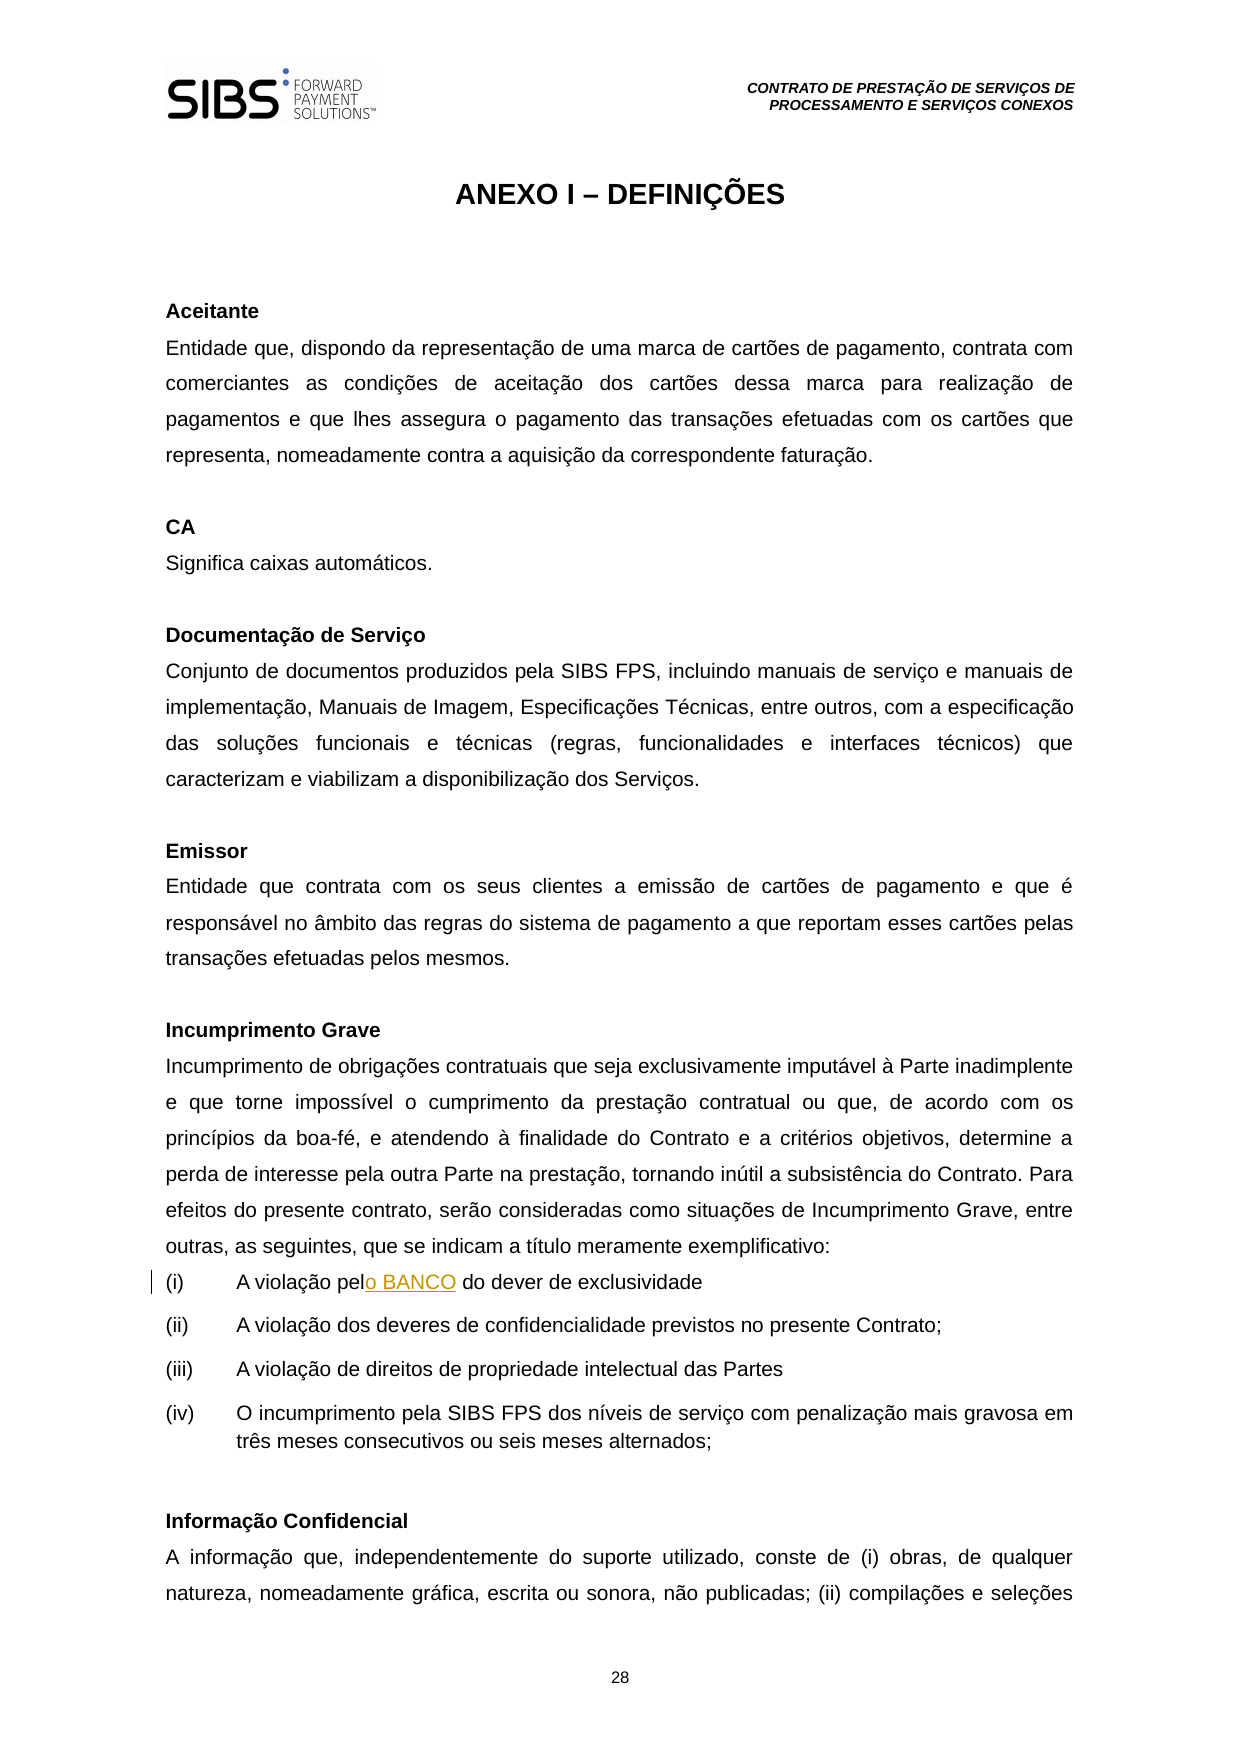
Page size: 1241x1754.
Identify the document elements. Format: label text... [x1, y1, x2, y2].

text Documentação de Serviço [165, 623, 1075, 647]
text Entidade que contrata com os seus clientes a emissão de cartões de pagamento e que é responsável no âmbito das regras do sistema de pagamento a que reportam esses cartões pelas transações efetuadas pelos mesmos. [165, 874, 1075, 970]
text Conjunto de documentos produzidos pela SIBS FPS, incluindo manuais de serviço e manuais de implementação, Manuais de Imagem, Especificações Técnicas, entre outros, com a especificação das soluções funcionais e técnicas (regras, funcionalidades e interfaces técnicos) que caracterizam e viabilizam a disponibilização dos Serviços. [165, 659, 1075, 791]
text Informação Confidencial [165, 1509, 1075, 1533]
text Incumprimento Grave [165, 1018, 1075, 1042]
text Incumprimento de obrigações contratuais que seja exclusivamente imputável à Parte inadimplente e que torne impossível o cumprimento da prestação contratual ou que, de acordo com os princípios da boa-fé, e atendendo à finalidade do Contrato e a critérios objetivos, determine a perda de interesse pela outra Parte na prestação, tornando inútil a subsistência do Contrato. Para efeitos do presente contrato, serão consideradas como situações de Incumprimento Grave, entre outras, as seguintes, que se indicam a título meramente exemplificativo: [165, 1054, 1075, 1258]
text CA [165, 515, 1075, 539]
text A violação dos deveres de confidencialidade previstos no presente Contrato; [165, 1313, 1075, 1337]
text A violação de direitos de propriedade intelectual das Partes [165, 1357, 1075, 1381]
text A violação pel do dever de exclusividade [165, 1270, 1075, 1294]
text Emissor [165, 838, 1075, 862]
text Aceitante [165, 299, 1075, 323]
text Significa caixas automáticos. [165, 551, 1075, 575]
text Entidade que, dispondo da representação de uma marca de cartões de pagamento, contrata com comerciantes as condições de aceitação dos cartões dessa marca para realização de pagamentos e que lhes assegura o pagamento das transações efetuadas com os cartões que representa, nomeadamente contra a aquisição da correspondente faturação. [165, 335, 1075, 467]
text O incumprimento pela SIBS FPS dos níveis de serviço com penalização mais gravosa em três meses consecutivos ou seis meses alternados; [165, 1400, 1075, 1453]
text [165, 1545, 1075, 1604]
text ANEXO I – DEFINIÇÕES [165, 177, 1075, 211]
